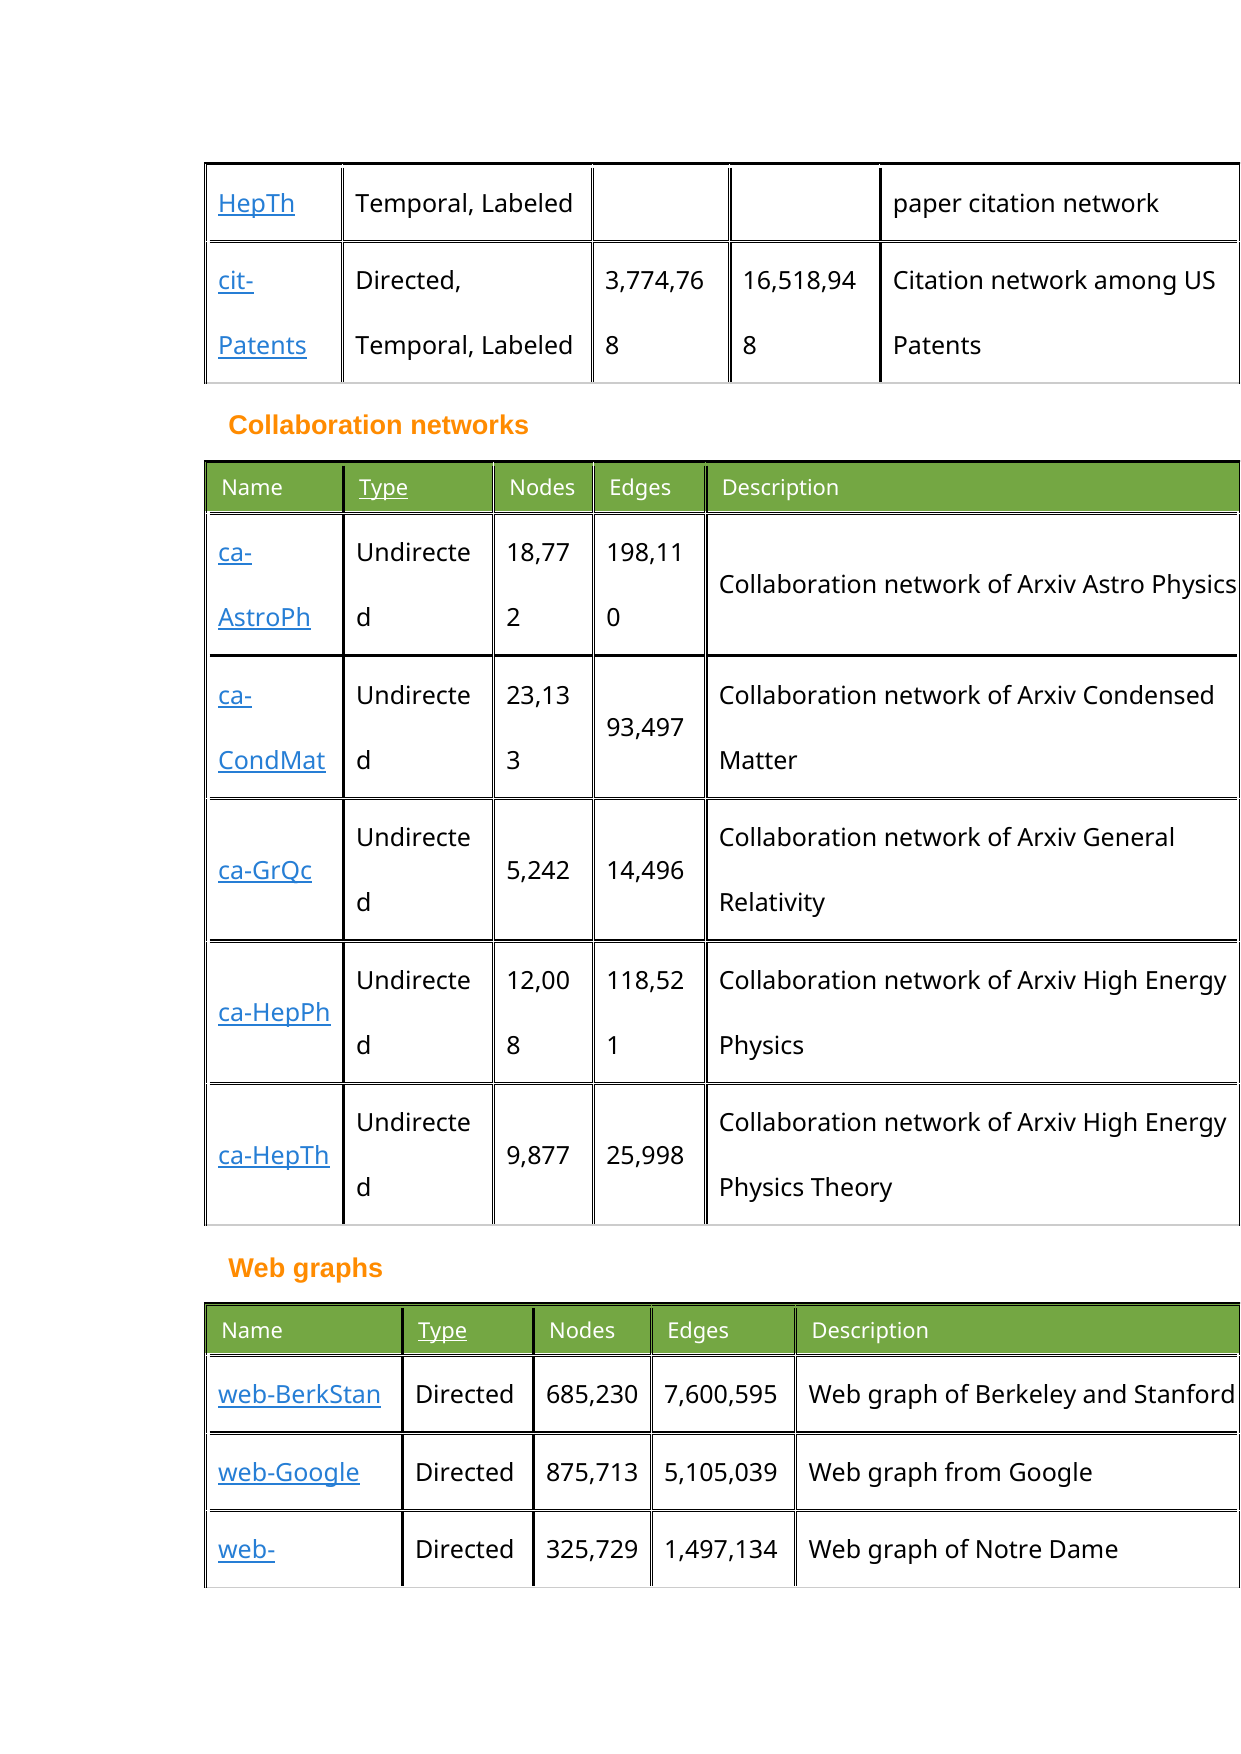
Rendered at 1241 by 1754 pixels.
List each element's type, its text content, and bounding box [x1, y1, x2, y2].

table_cell Undirected [345, 943, 492, 1082]
table_cell Web graph from Google [797, 1431, 1239, 1509]
table_cell Directed [404, 1357, 532, 1431]
table_cell 93,497 [595, 657, 704, 797]
table_cell 5,242 [495, 800, 592, 939]
table_header Edges [594, 462, 706, 511]
table_cell Undirected [345, 515, 492, 654]
table_cell Directed [404, 1512, 532, 1586]
table_cell web-NotreDame [205, 1509, 402, 1586]
table_cell 3,774,768 [594, 243, 728, 382]
table_cell 27,770 [593, 164, 730, 239]
table_cell Collaboration network of Arxiv High Energy Physics Theory [706, 1082, 1240, 1224]
table_cell Undirected [345, 800, 492, 939]
text Collaboration networks [187, 409, 1053, 441]
table_cell 23,133 [495, 657, 592, 797]
table_cell ca-AstroPh [207, 511, 342, 654]
table_cell Collaboration network of Arxiv Condensed Matter [708, 654, 1239, 797]
table_cell web-BerkStan [207, 1354, 401, 1431]
table_cell Collaboration network of Arxiv General Relativity [706, 797, 1240, 939]
table_header Description [796, 1306, 1239, 1353]
table_cell 14,496 [595, 800, 704, 939]
table_cell 118,521 [595, 943, 704, 1082]
table_cell 9,877 [495, 1085, 592, 1224]
table_cell 5,105,039 [653, 1435, 794, 1509]
table_header Name [207, 1306, 402, 1353]
text Web graphs [187, 1251, 1053, 1283]
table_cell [880, 165, 1239, 239]
table_cell 198,110 [595, 515, 704, 654]
table_cell cit-HepTh [207, 165, 343, 239]
table_cell 18,772 [495, 515, 592, 654]
table_cell Directed [404, 1435, 532, 1509]
table_header Type [402, 1306, 533, 1353]
table_cell 12,008 [495, 943, 592, 1082]
table_cell 685,230 [535, 1357, 650, 1431]
table_cell 325,729 [535, 1512, 650, 1586]
table_cell Undirected [345, 1085, 492, 1224]
table_cell Collaboration network of Arxiv High Energy Physics [708, 939, 1239, 1082]
table_cell 875,713 [535, 1435, 650, 1509]
table_cell Collaboration network of Arxiv Astro Physics [708, 511, 1239, 654]
table_cell 16,518,948 [732, 243, 879, 382]
table_cell Web graph of Berkeley and Stanford [797, 1354, 1239, 1431]
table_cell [796, 1509, 1240, 1586]
table_cell cit-Patents [207, 240, 341, 382]
table_cell 1,497,134 [653, 1512, 794, 1586]
table_header Edges [651, 1306, 796, 1353]
table_header Nodes [533, 1306, 651, 1353]
table_cell Directed, Temporal, Labeled [344, 243, 591, 382]
table_cell ca-HepPh [207, 939, 342, 1082]
table_header Description [706, 463, 1239, 511]
table_cell Undirected [345, 657, 492, 797]
table_cell 7,600,595 [653, 1357, 794, 1431]
table_cell web-Google [207, 1431, 401, 1509]
table_cell Citation network among US Patents [882, 240, 1239, 382]
table_header Name [207, 463, 343, 511]
table_cell ca-GrQc [205, 797, 343, 939]
table_cell 352,807 [730, 164, 880, 239]
table_header Nodes [494, 463, 593, 511]
table_cell 25,998 [595, 1085, 704, 1224]
table_header Type [343, 463, 493, 511]
table_cell ca-CondMat [207, 654, 342, 797]
table_cell ca-HepTh [205, 1082, 343, 1224]
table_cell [343, 165, 592, 239]
